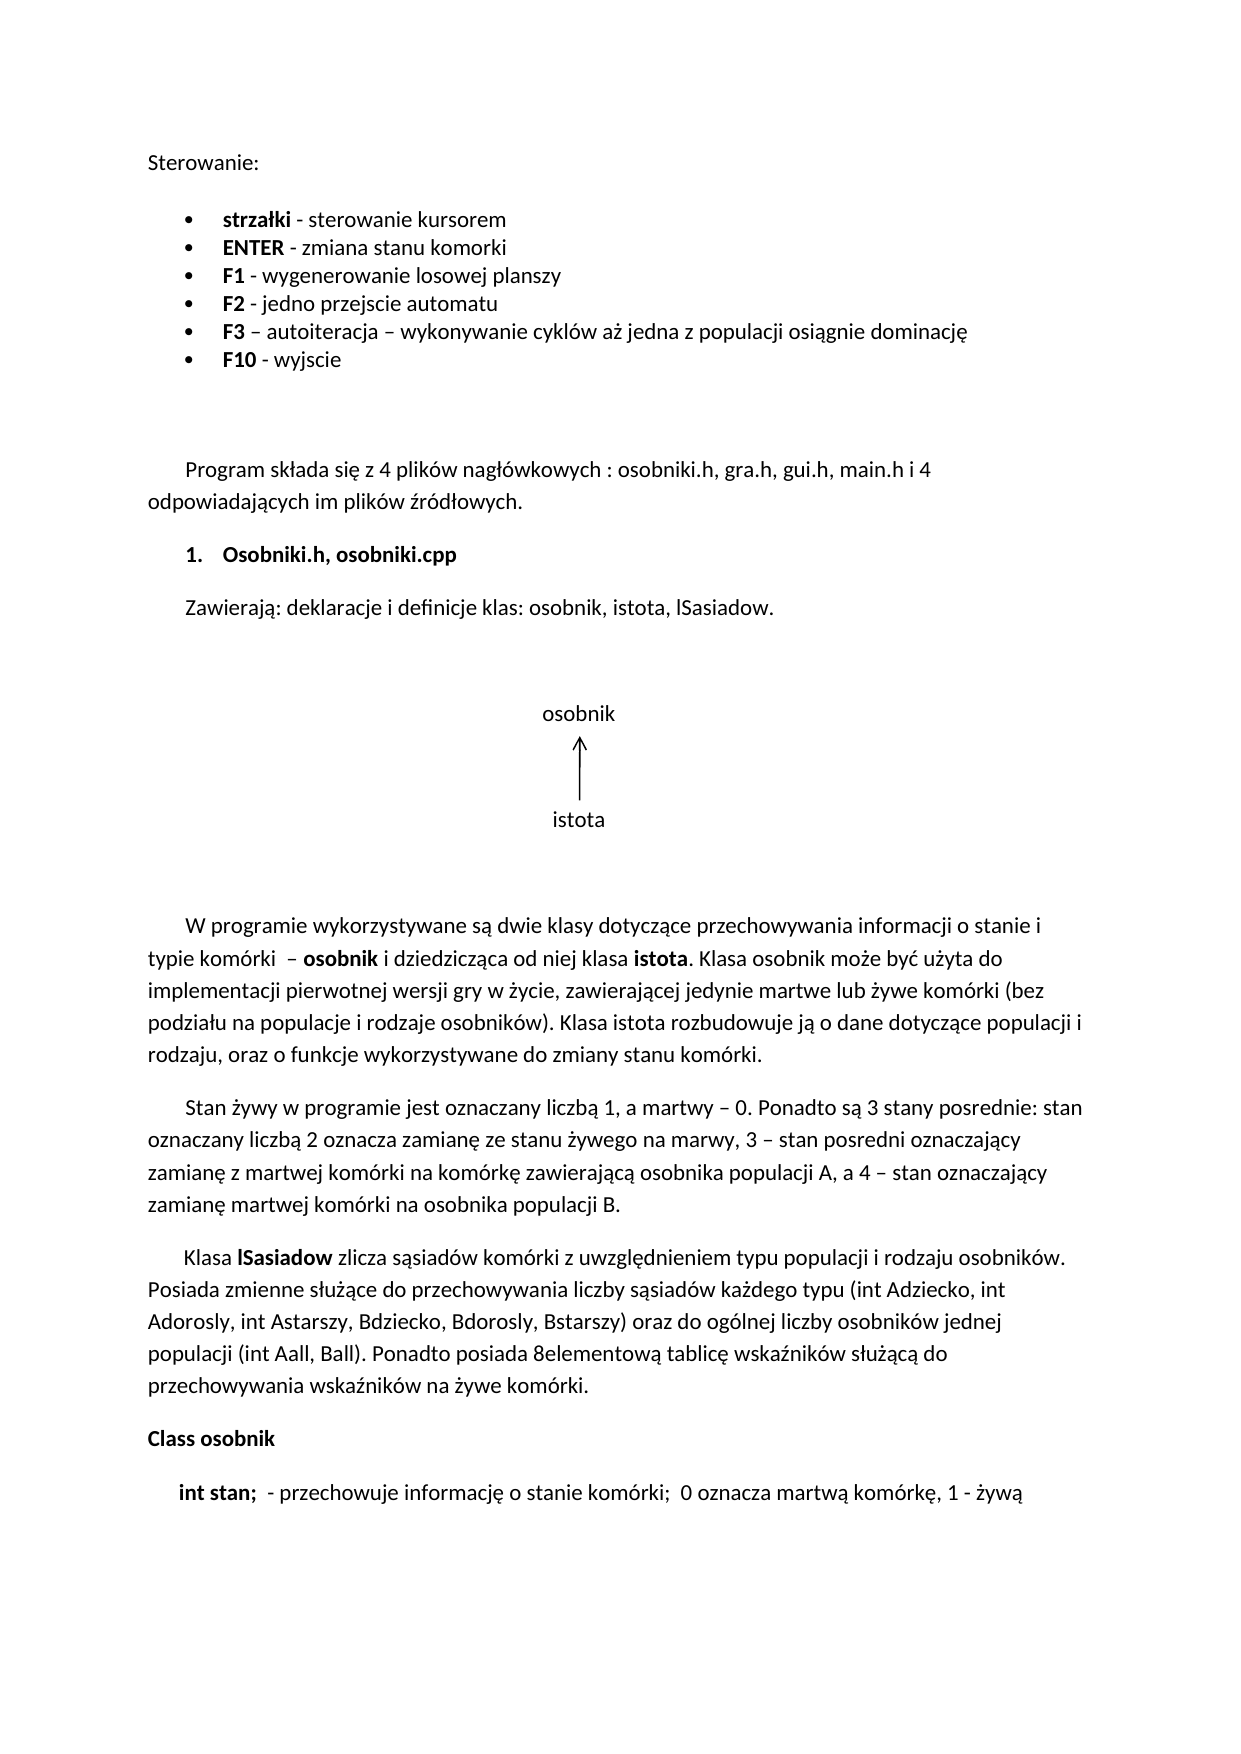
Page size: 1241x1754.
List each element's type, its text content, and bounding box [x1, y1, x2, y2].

list Osobniki.h, osobniki.cpp [185, 540, 1093, 568]
text Zawierają: deklaracje i definicje klas: osobnik, istota, lSasiadow. [185, 593, 1093, 621]
text int stan; - przechowuje informację o stanie komórki; 0 oznacza martwą komórkę, 1 - żywą [148, 1478, 1093, 1506]
list strzałki - sterowanie kursorem [185, 205, 1093, 233]
list F3 – autoiteracja – wykonywanie cyklów aż jedna z populacji osiągnie dominację [185, 317, 1093, 345]
text Class osobnik [148, 1424, 1093, 1453]
text Program składa się z 4 plików nagłówkowych : osobniki.h, gra.h, gui.h, main.h i 4 odpowiadających im plików źródłowych. [148, 455, 1093, 515]
list F10 - wyjscie [185, 345, 1093, 373]
text osobnik [185, 699, 1093, 727]
text Sterowanie: [148, 148, 1093, 176]
text Stan żywy w programie jest oznaczany liczbą 1, a martwy – 0. Ponadto są 3 stany posrednie: stan oznaczany liczbą 2 oznacza zamianę ze stanu żywego na marwy, 3 – stan posredni oznaczający zamianę z martwej komórki na komórkę zawierającą osobnika populacji A, a 4 – stan oznaczający zamianę martwej komórki na osobnika populacji B. [148, 1093, 1093, 1218]
text Klasa lSasiadow zlicza sąsiadów komórki z uwzględnieniem typu populacji i rodzaju osobników. Posiada zmienne służące do przechowywania liczby sąsiadów każdego typu (int Adziecko, int Adorosly, int Astarszy, Bdziecko, Bdorosly, Bstarszy) oraz do ogólnej liczby osobników jednej populacji (int Aall, Ball). Ponadto posiada 8elementową tablicę wskaźników służącą do przechowywania wskaźników na żywe komórki. [148, 1243, 1093, 1399]
list F1 - wygenerowanie losowej planszy [185, 261, 1093, 289]
text W programie wykorzystywane są dwie klasy dotyczące przechowywania informacji o stanie i typie komórki – osobnik i dziedzicząca od niej klasa istota. Klasa osobnik może być użyta do implementacji pierwotnej wersji gry w życie, zawierającej jedynie martwe lub żywe komórki (bez podziału na populacje i rodzaje osobników). Klasa istota rozbudowuje ją o dane dotyczące populacji i rodzaju, oraz o funkcje wykorzystywane do zmiany stanu komórki. [148, 911, 1093, 1068]
text istota [185, 805, 1093, 833]
list ENTER - zmiana stanu komorki [185, 233, 1093, 261]
list F2 - jedno przejscie automatu [185, 289, 1093, 317]
